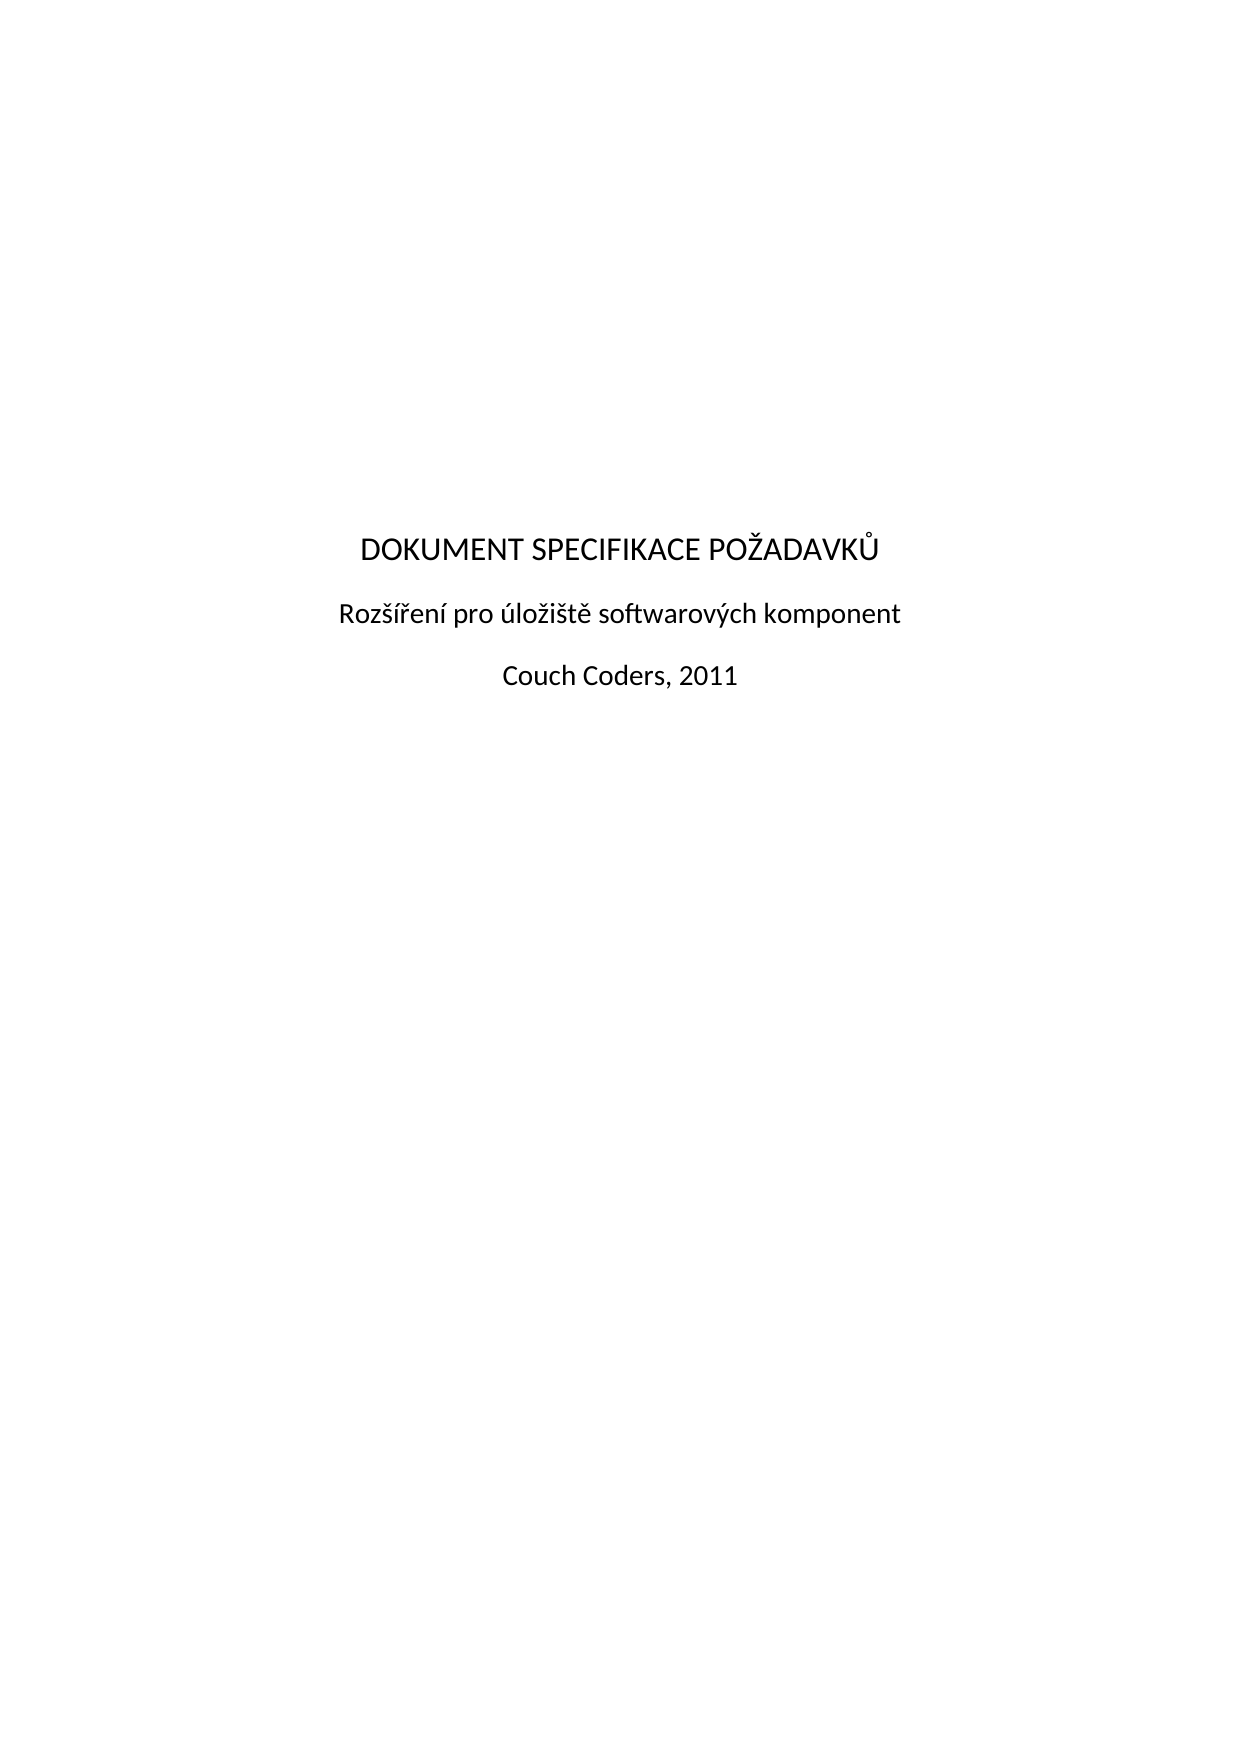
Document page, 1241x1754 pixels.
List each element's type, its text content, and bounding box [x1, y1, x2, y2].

text Rozšíření pro úložiště softwarových komponent [148, 595, 1093, 631]
text DOKUMENT SPECIFIKACE POŽADAVKŮ [148, 528, 1093, 568]
text Couch Coders, 2011 [148, 657, 1093, 693]
